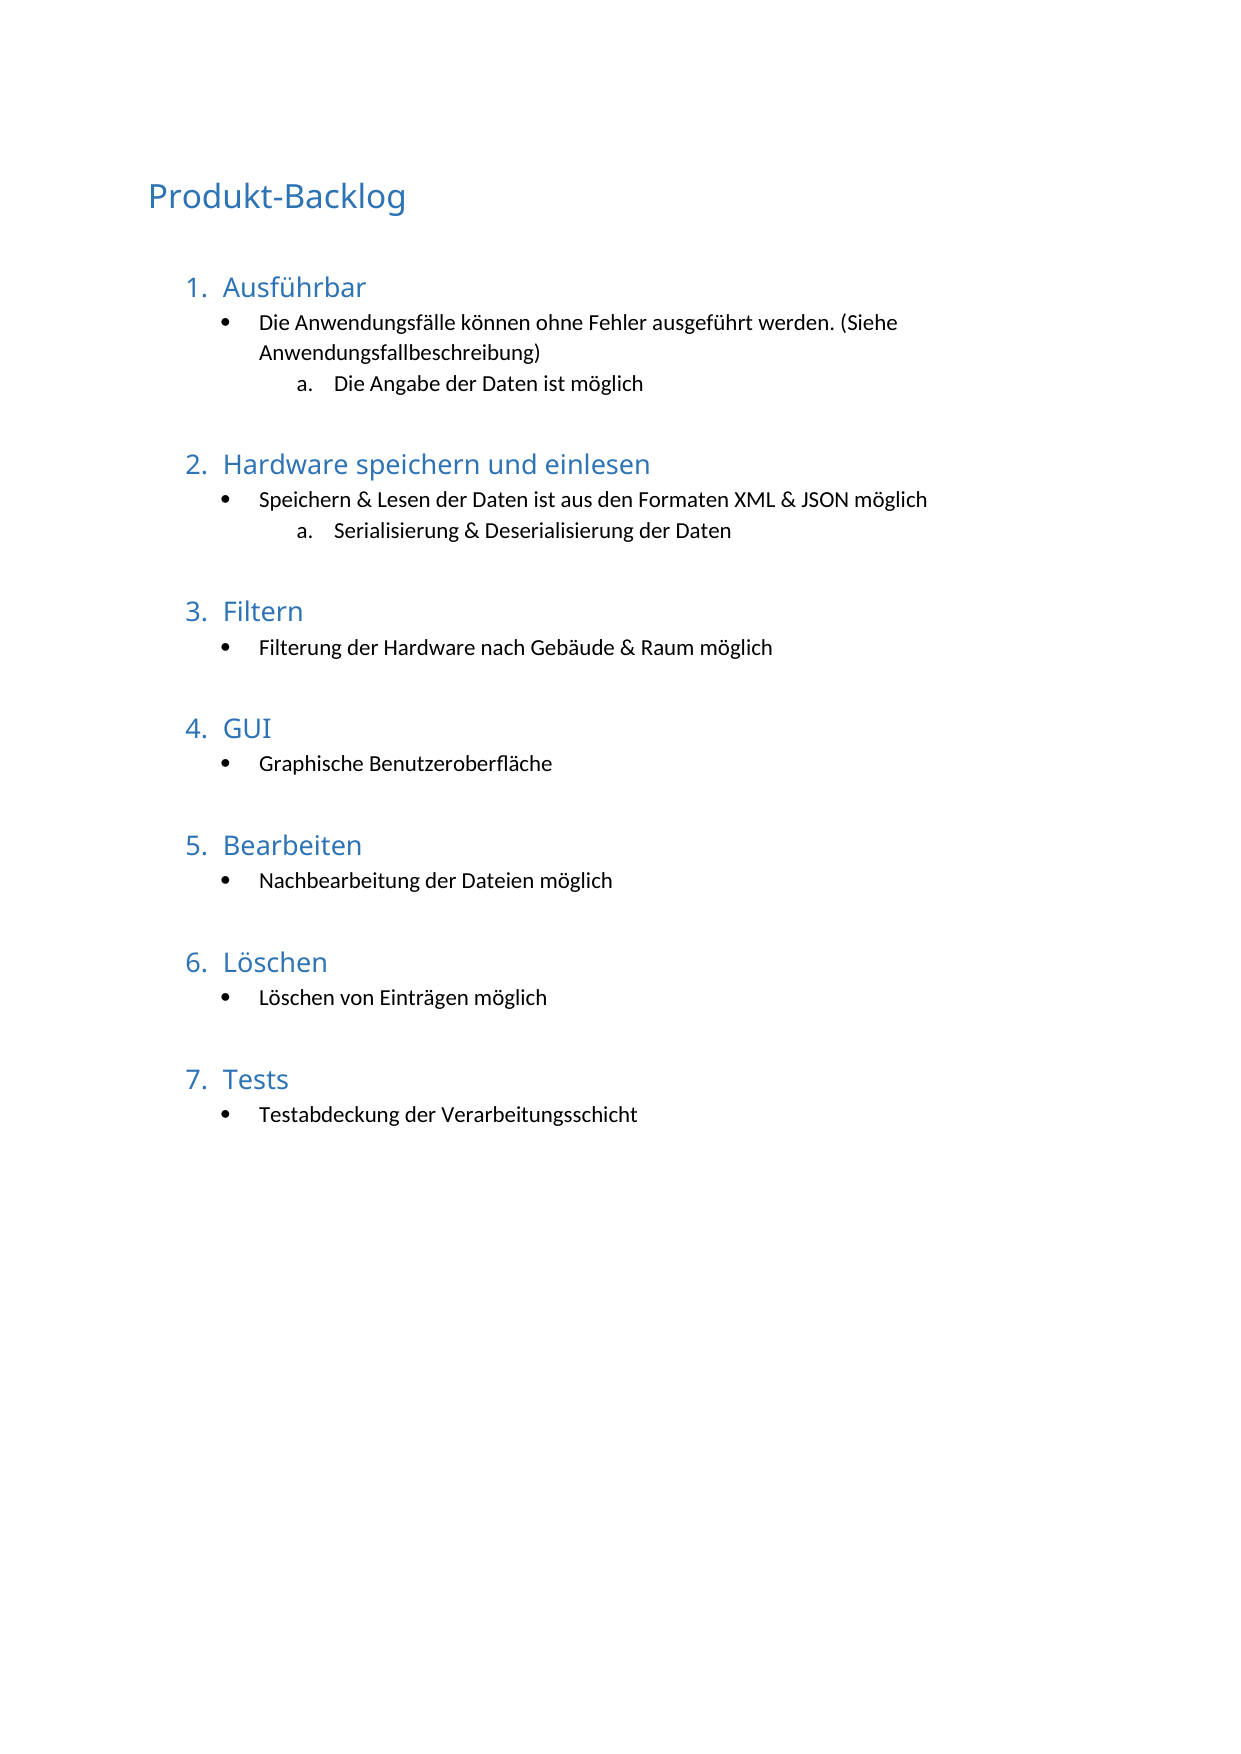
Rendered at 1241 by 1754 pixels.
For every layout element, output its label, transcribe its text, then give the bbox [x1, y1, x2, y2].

subtitle Ausführbar [185, 268, 1093, 305]
list Filterung der Hardware nach Gebäude & Raum möglich [221, 633, 1093, 661]
list Löschen von Einträgen möglich [221, 983, 1093, 1011]
subtitle Löschen [185, 943, 1093, 980]
list Serialisierung & Deserialisierung der Daten [296, 516, 1093, 544]
subtitle GUI [185, 710, 1093, 747]
list Testabdeckung der Verarbeitungsschicht [221, 1100, 1093, 1128]
list Die Anwendungsfälle können ohne Fehler ausgeführt werden. (Siehe Anwendungsfallbeschreibung) [221, 308, 1093, 366]
subtitle Produkt-Backlog [148, 173, 1093, 218]
list Die Angabe der Daten ist möglich [296, 369, 1093, 397]
list Nachbearbeitung der Dateien möglich [221, 866, 1093, 894]
subtitle Hardware speichern und einlesen [185, 446, 1093, 483]
subtitle Bearbeiten [185, 827, 1093, 863]
list Speichern & Lesen der Daten ist aus den Formaten XML & JSON möglich [221, 486, 1093, 513]
list Graphische Benutzeroberfläche [221, 749, 1093, 777]
subtitle Filtern [185, 593, 1093, 630]
subtitle Tests [185, 1060, 1093, 1097]
